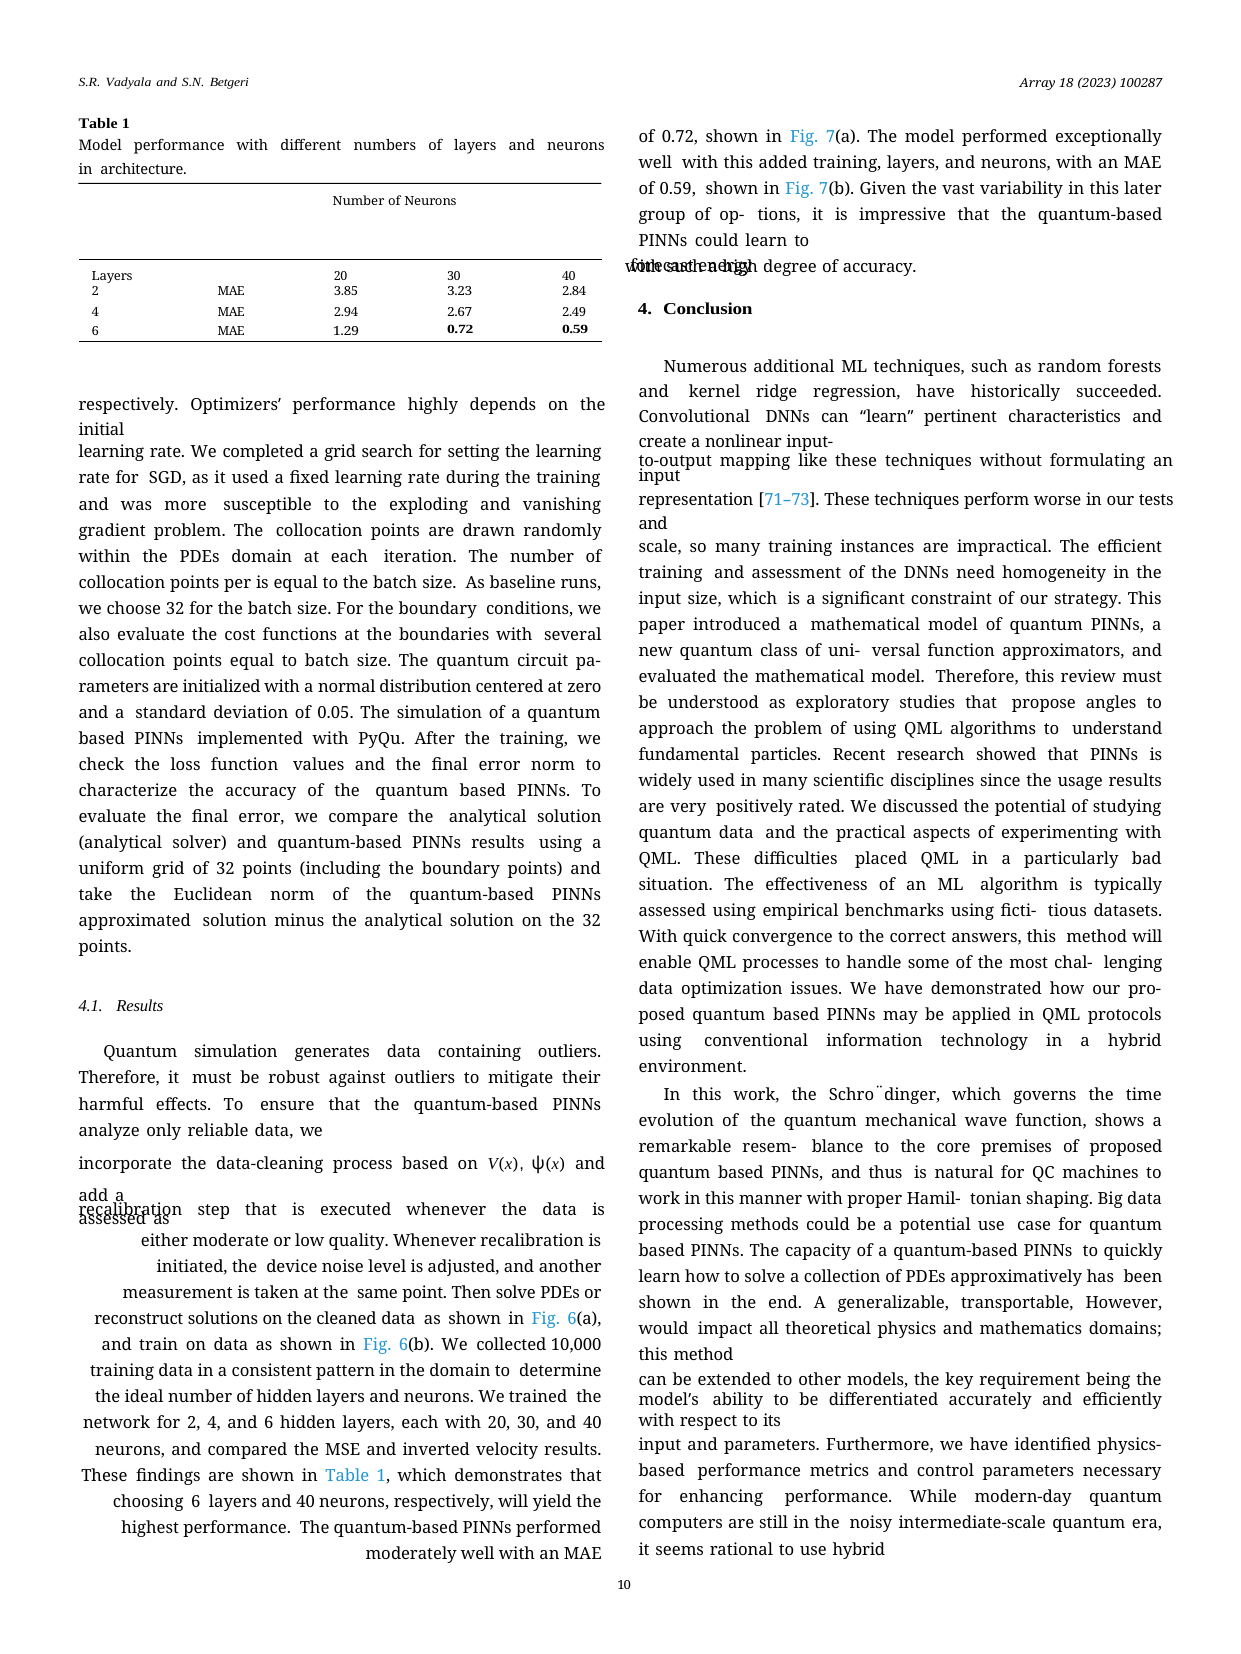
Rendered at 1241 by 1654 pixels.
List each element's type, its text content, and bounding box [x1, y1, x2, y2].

text In this work, the Schro¨dinger, which governs the time evolution of the quantum mechanical wave function, shows a remarkable resem- blance to the core premises of proposed quantum based PINNs, and thus is natural for QC machines to work in this manner with proper Hamil- tonian shaping. Big data processing methods could be a potential use case for quantum based PINNs. The capacity of a quantum-based PINNs to quickly learn how to solve a collection of PDEs approximatively has been shown in the end. A generalizable, transportable, However, would impact all theoretical physics and mathematics domains; this method [638, 1081, 1162, 1366]
text recalibration step that is executed whenever the data is assessed as [78, 1208, 605, 1226]
text Table 1 [78, 114, 605, 131]
text either moderate or low quality. Whenever recalibration is initiated, the device noise level is adjusted, and another measurement is taken at the same point. Then solve PDEs or reconstruct solutions on the cleaned data as shown in Fig. 6(a), and train on data as shown in Fig. 6(b). We collected 10,000 training data in a consistent pattern in the domain to determine the ideal number of hidden layers and neurons. We trained the network for 2, 4, and 6 hidden layers, each with 20, 30, and 40 neurons, and compared the MSE and inverted velocity results. These findings are shown in Table 1, which demonstrates that choosing 6 layers and 40 neurons, respectively, will yield the highest performance. The quantum-based PINNs performed moderately well with an MAE [69, 1229, 601, 1564]
text learning rate. We completed a grid search for setting the learning rate for SGD, as it used a fixed learning rate during the training and was more susceptible to the exploding and vanishing gradient problem. The collocation points are drawn randomly within the PDEs domain at each iteration. The number of collocation points per is equal to the batch size. As baseline runs, we choose 32 for the batch size. For the boundary conditions, we also evaluate the cost functions at the boundaries with several collocation points equal to batch size. The quantum circuit pa- rameters are initialized with a normal distribution centered at zero and a standard deviation of 0.05. The simulation of a quantum based PINNs implemented with PyQu. After the training, we check the loss function values and the final error norm to characterize the accuracy of the quantum based PINNs. To evaluate the final error, we compare the analytical solution (analytical solver) and quantum-based PINNs results using a uniform grid of 32 points (including the boundary points) and take the Euclidean norm of the quantum-based PINNs approximated solution minus the analytical solution on the 32 points. [78, 440, 601, 958]
text Quantum simulation generates data containing outliers. Therefore, it must be robust against outliers to mitigate their harmful effects. To ensure that the quantum-based PINNs analyze only reliable data, we [78, 1040, 601, 1141]
text representation [71–73]. These techniques perform worse in our tests and [638, 486, 1173, 534]
text can be extended to other models, the key requirement being the model’s ability to be differentiated accurately and efficiently with respect to its [638, 1369, 1162, 1432]
text Numerous additional ML techniques, such as random forests and kernel ridge regression, have historically succeeded. Convolutional DNNs can “learn” pertinent characteristics and create a nonlinear input- [638, 355, 1162, 452]
text of 0.72, shown in Fig. 7(a). The model performed exceptionally well with this added training, layers, and neurons, with an MAE of 0.59, shown in Fig. 7(b). Given the vast variability in this later group of op- tions, it is impressive that the quantum-based PINNs could learn to [638, 124, 1162, 251]
text Model performance with different numbers of layers and neurons in architecture. [78, 135, 605, 178]
text respectively. Optimizers’ performance highly depends on the initial [78, 391, 605, 440]
text with such a high degree of accuracy. [625, 254, 1173, 277]
text incorporate the data-cleaning process based on V(x), ψ(x) and add a [78, 1144, 605, 1208]
text input and parameters. Furthermore, we have identified physics-based performance metrics and control parameters necessary for enhancing performance. While modern-day quantum computers are still in the noisy intermediate-scale quantum era, it seems rational to use hybrid [638, 1433, 1162, 1560]
text scale, so many training instances are impractical. The efficient training and assessment of the DNNs need homogeneity in the input size, which is a significant constraint of our strategy. This paper introduced a mathematical model of quantum PINNs, a new quantum class of uni- versal function approximators, and evaluated the mathematical model. Therefore, this review must be understood as exploratory studies that propose angles to approach the problem of using QML algorithms to understand fundamental particles. Recent research showed that PINNs is widely used in many scientific disciplines since the usage results are very positively rated. We discussed the potential of studying quantum data and the practical aspects of experimenting with QML. These difficulties placed QML in a particularly bad situation. The effectiveness of an ML algorithm is typically assessed using empirical benchmarks using ficti- tious datasets. With quick convergence to the correct answers, this method will enable QML processes to handle some of the most chal- lenging data optimization issues. We have demonstrated how our pro- posed quantum based PINNs may be applied in QML protocols using conventional information technology in a hybrid environment. [638, 534, 1162, 1078]
list Results [78, 996, 605, 1015]
text to-output mapping like these techniques without formulating an input [638, 454, 1173, 484]
text Number of Neurons [332, 192, 605, 209]
